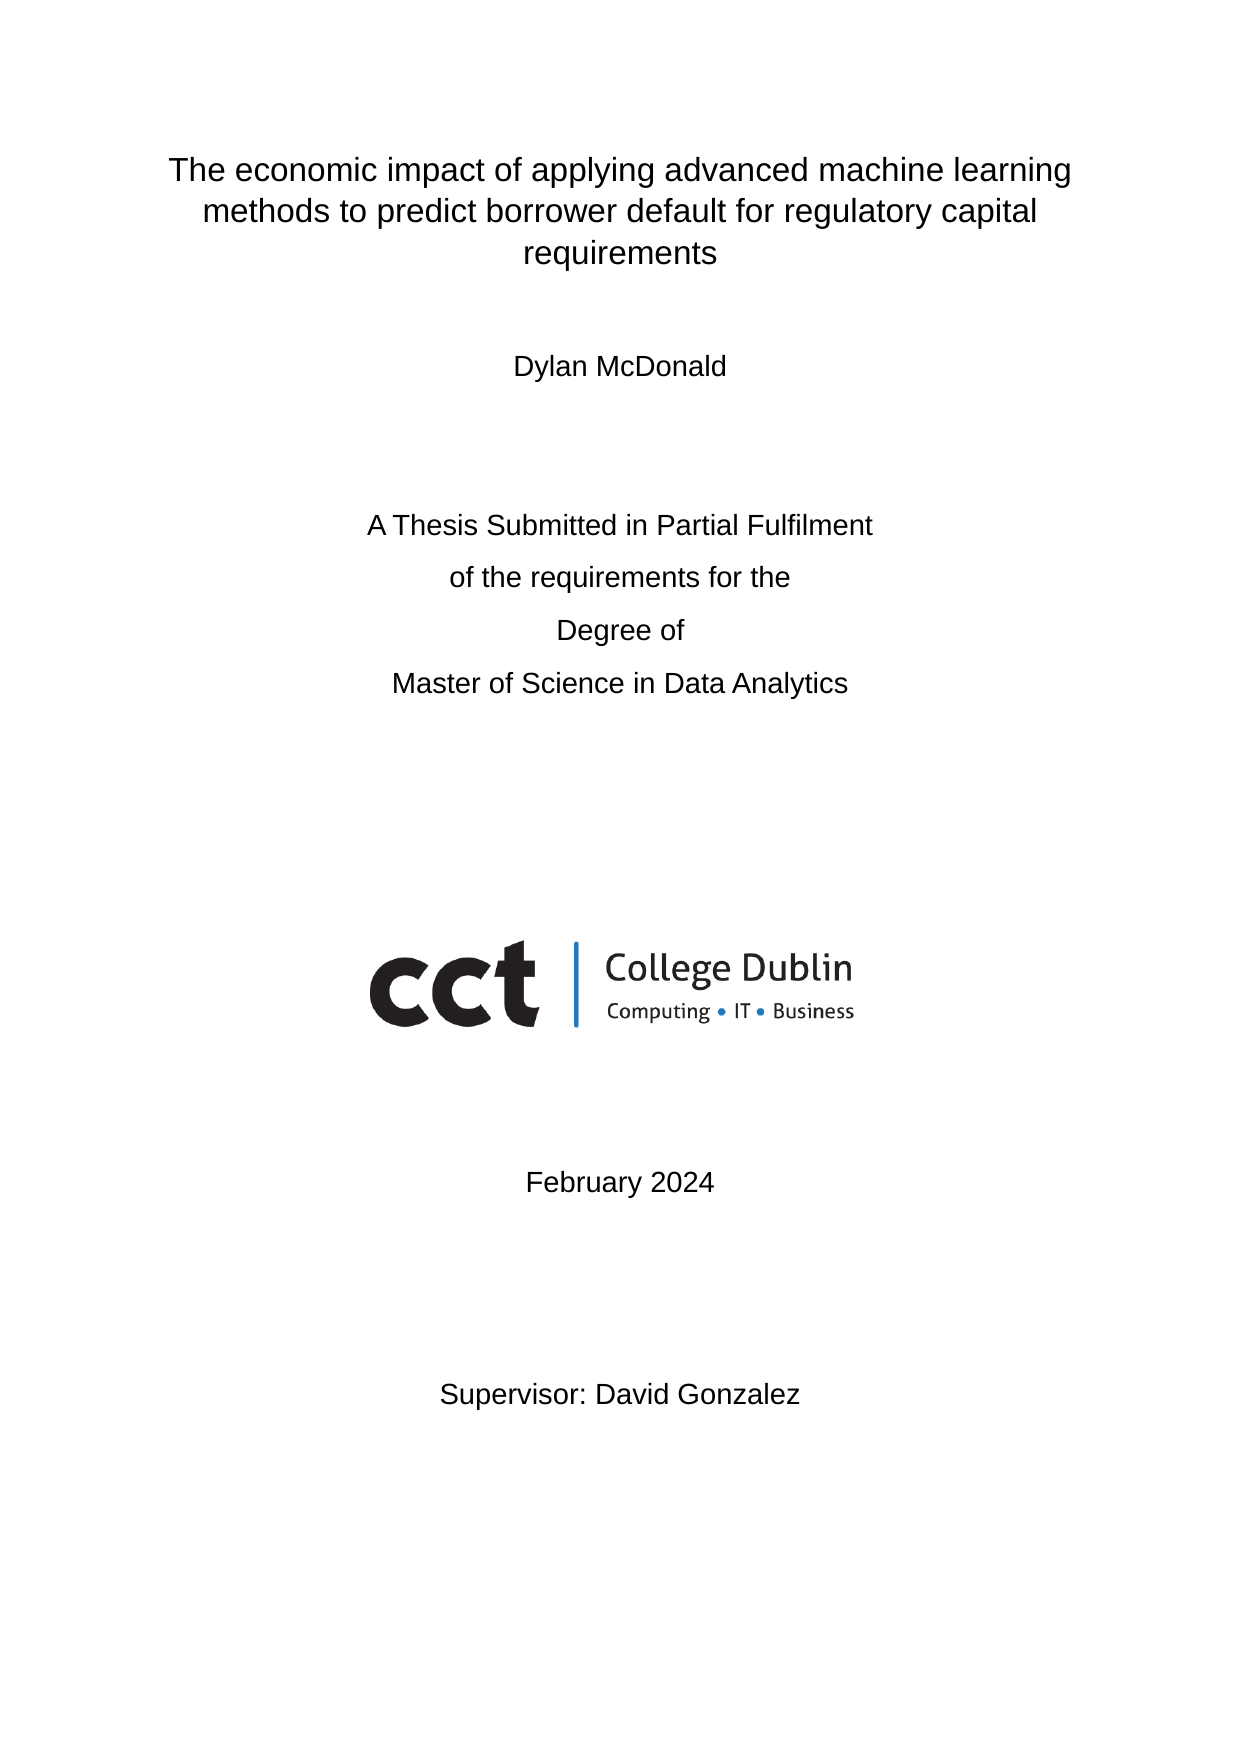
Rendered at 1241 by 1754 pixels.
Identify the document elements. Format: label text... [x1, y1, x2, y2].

text A Thesis Submitted in Partial Fulfilment [150, 508, 1090, 541]
text Degree of [150, 613, 1090, 647]
text February 2024 [150, 1166, 1090, 1199]
text Supervisor: David Gonzalez [150, 1377, 1090, 1410]
picture [307, 877, 934, 1094]
text Dylan McDonald [150, 349, 1090, 383]
text of the requirements for the [150, 560, 1090, 594]
text The economic impact of applying advanced machine learning methods to predict borrower default for regulatory capital requirements [150, 150, 1090, 271]
text Master of Science in Data Analytics [150, 666, 1090, 699]
